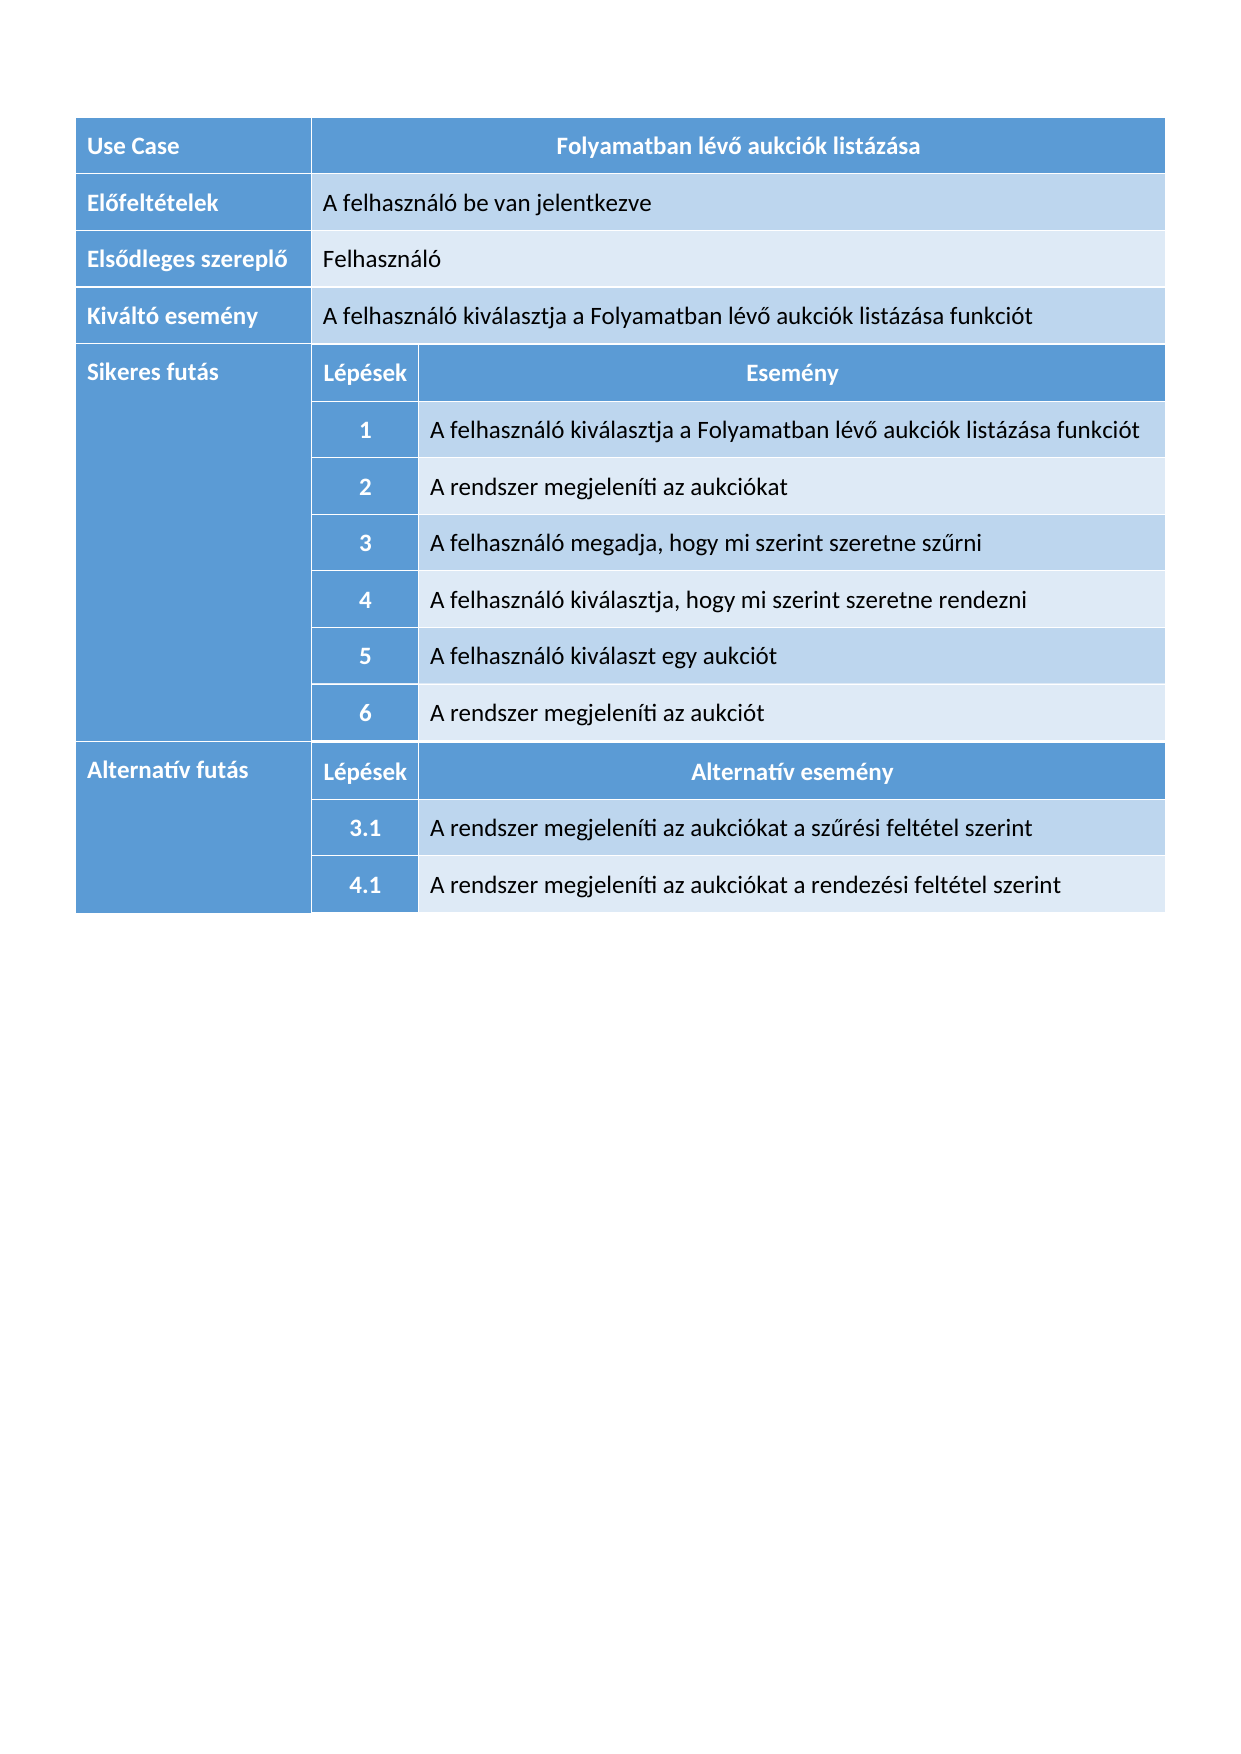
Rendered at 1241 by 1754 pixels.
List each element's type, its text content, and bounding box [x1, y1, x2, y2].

table_cell Sikeres futás [76, 344, 311, 741]
table_cell Felhasználó [312, 231, 1165, 286]
table_header Use Case [76, 118, 311, 173]
table_cell Előfeltételek [76, 174, 311, 230]
table_cell Alternatív futás [76, 742, 311, 913]
table_cell Kiváltó esemény [76, 288, 311, 343]
table_header Folyamatban lévő aukciók listázása [312, 118, 1165, 173]
table_cell A felhasználó kiválasztja a Folyamatban lévő aukciók listázása funkciót [312, 288, 1165, 343]
table_cell Elsődleges szereplő [76, 231, 311, 286]
table_cell A felhasználó be van jelentkezve [312, 174, 1165, 230]
